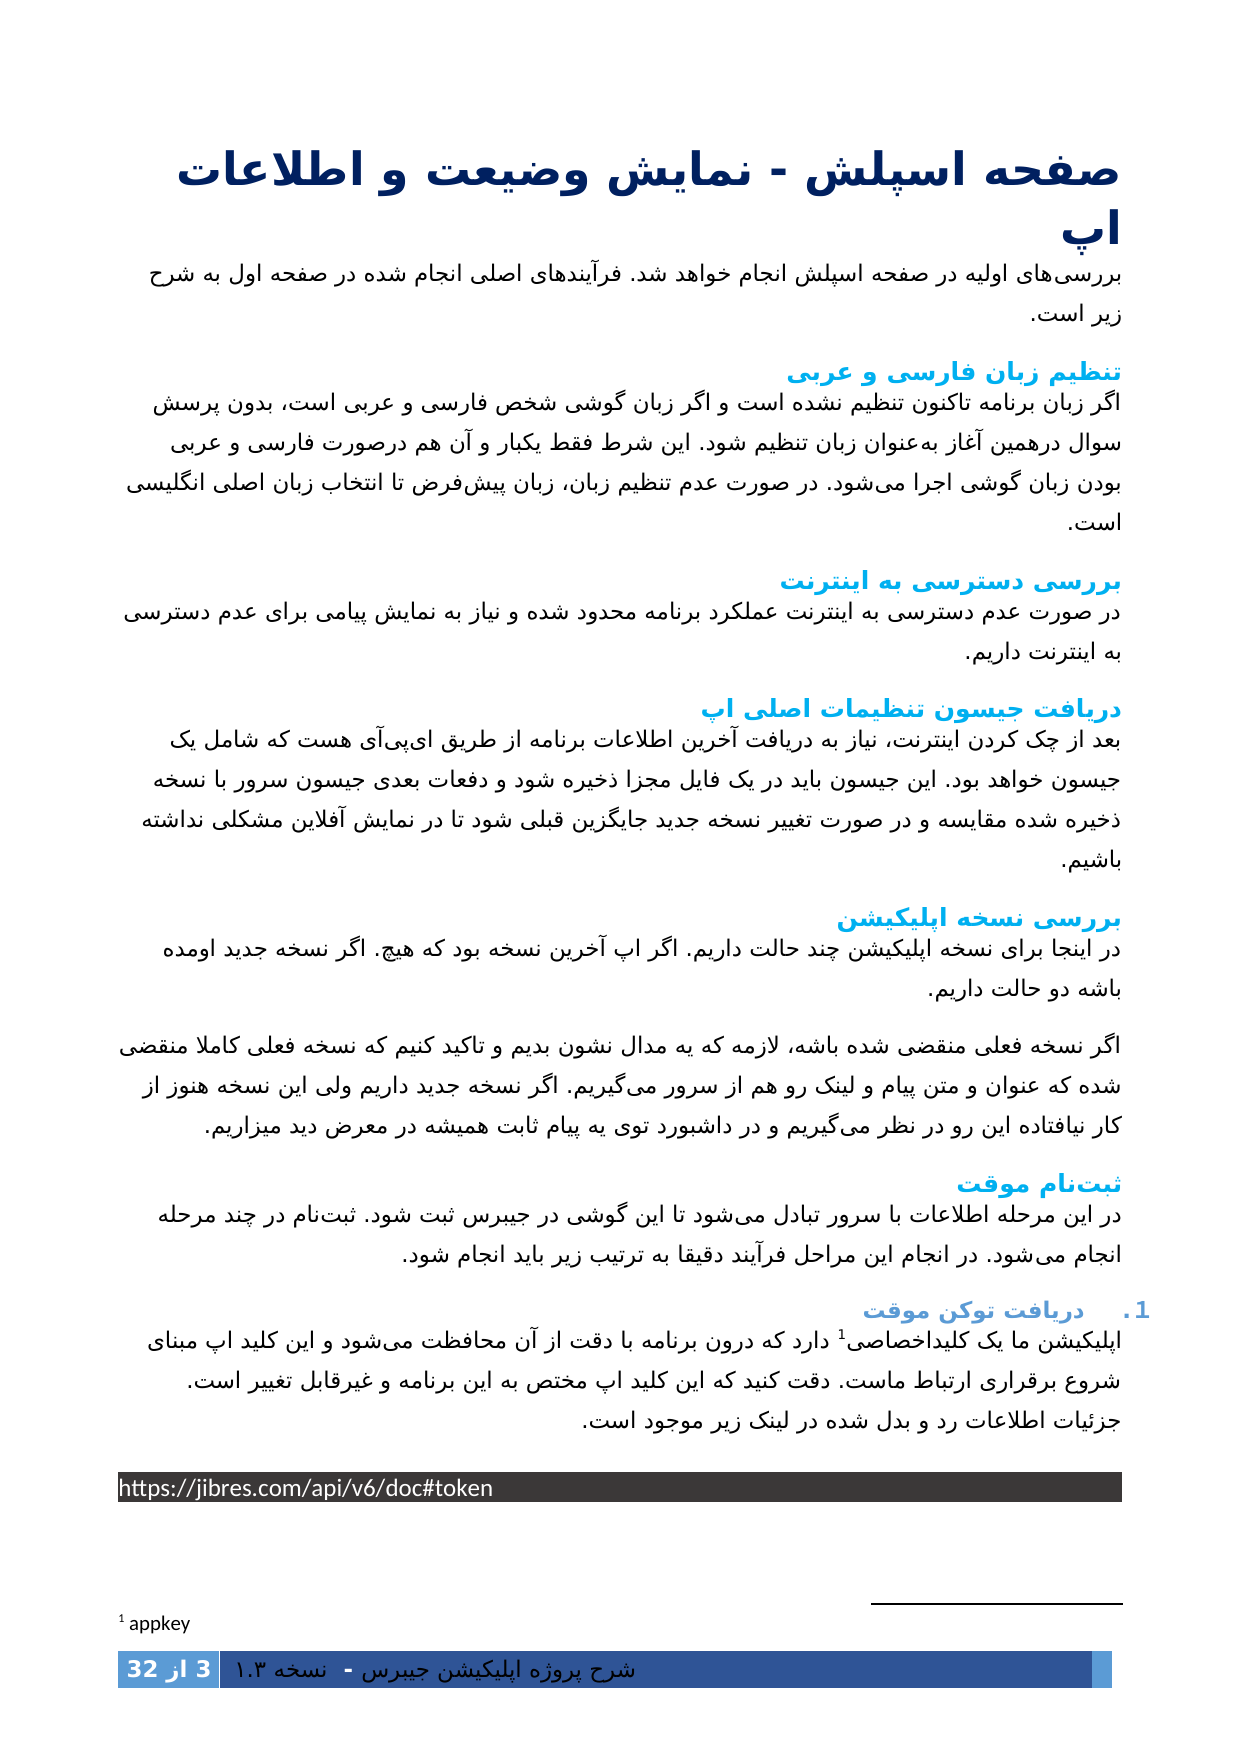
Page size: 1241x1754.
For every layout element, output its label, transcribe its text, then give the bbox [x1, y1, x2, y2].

text بررسی‌های اولیه در صفحه اسپلش انجام خواهد شد. فرآیندهای اصلی انجام شده در صفحه اول به شرح زیر است. [118, 260, 1122, 327]
subtitle ثبت‌نام موقت [118, 1169, 1122, 1198]
subtitle بررسی نسخه اپلیکیشن [118, 903, 1122, 932]
text https://jibres.com/api/v6/doc#token [118, 1472, 1122, 1502]
text در اینجا برای نسخه اپلیکیشن چند حالت داریم. اگر اپ آخرین نسخه بود که هیچ. اگر نسخه جدید اومده باشه دو حالت داریم. [118, 935, 1122, 1002]
text بعد از چک کردن اینترنت، نیاز به دریافت آخرین اطلاعات برنامه از طریق ای‌پی‌آی هست که شامل یک جیسون خواهد بود. این جیسون باید در یک فایل مجزا ذخیره شود و دفعات بعدی جیسون سرور با نسخه ذخیره شده مقایسه و در صورت تغییر نسخه جدید جایگزین قبلی شود تا در نمایش آفلاین مشکلی نداشته باشیم. [118, 727, 1122, 873]
subtitle صفحه اسپلش - نمایش وضیعت و اطلاعات اپ [118, 143, 1122, 255]
text در صورت عدم دسترسی به اینترنت عملکرد برنامه محدود شده و نیاز به نمایش پیامی برای عدم دسترسی به اینترنت داریم. [118, 598, 1122, 664]
text اپلیکیشن ما یک کلیداخصاصی دارد که درون برنامه با دقت از آن محافظت می‌شود و این کلید اپ مبنای شروع برقراری ارتباط ماست. دقت کنید که این کلید اپ مختص به این برنامه و غیرقابل تغییر است. جزئیات اطلاعات رد و بدل شده در لینک زیر موجود است. [118, 1327, 1122, 1433]
text در این مرحله اطلاعات با سرور تبادل می‌شود تا این گوشی در جیبرس ثبت شود. ثبت‌نام در چند مرحله انجام می‌شود. در انجام این مراحل فرآیند دقیقا به ترتیب زیر باید انجام شود. [118, 1201, 1122, 1267]
subtitle دریافت جیسون تنظیمات اصلی اپ [118, 694, 1122, 724]
text اگر نسخه فعلی منقضی شده باشه، لازمه که یه مدال نشون بدیم و تاکید کنیم که نسخه فعلی کاملا منقضی شده که عنوان و متن پیام و لینک رو هم از سرور می‌گیریم. اگر نسخه جدید داریم ولی این نسخه هنوز از کار نیافتاده این رو در نظر می‌گیریم و در داشبورد توی یه پیام ثابت همیشه در معرض دید میزاریم. [118, 1032, 1122, 1139]
subtitle تنظیم زبان فارسی و عربی [118, 357, 1122, 386]
text اگر زبان برنامه تاکنون تنظیم نشده است و اگر زبان گوشی شخص فارسی و عربی است، بدون پرسش سوال درهمین آغاز به‌عنوان زبان تنظیم شود. این شرط فقط یکبار و آن هم درصورت فارسی و عربی بودن زبان گوشی اجرا می‌شود. در صورت عدم تنظیم زبان، زبان پیش‌فرض تا انتخاب زبان اصلی انگلیسی است. [118, 389, 1122, 536]
subtitle بررسی دسترسی به اینترنت [118, 566, 1122, 595]
subtitle دریافت توکن موقت [118, 1297, 1122, 1324]
